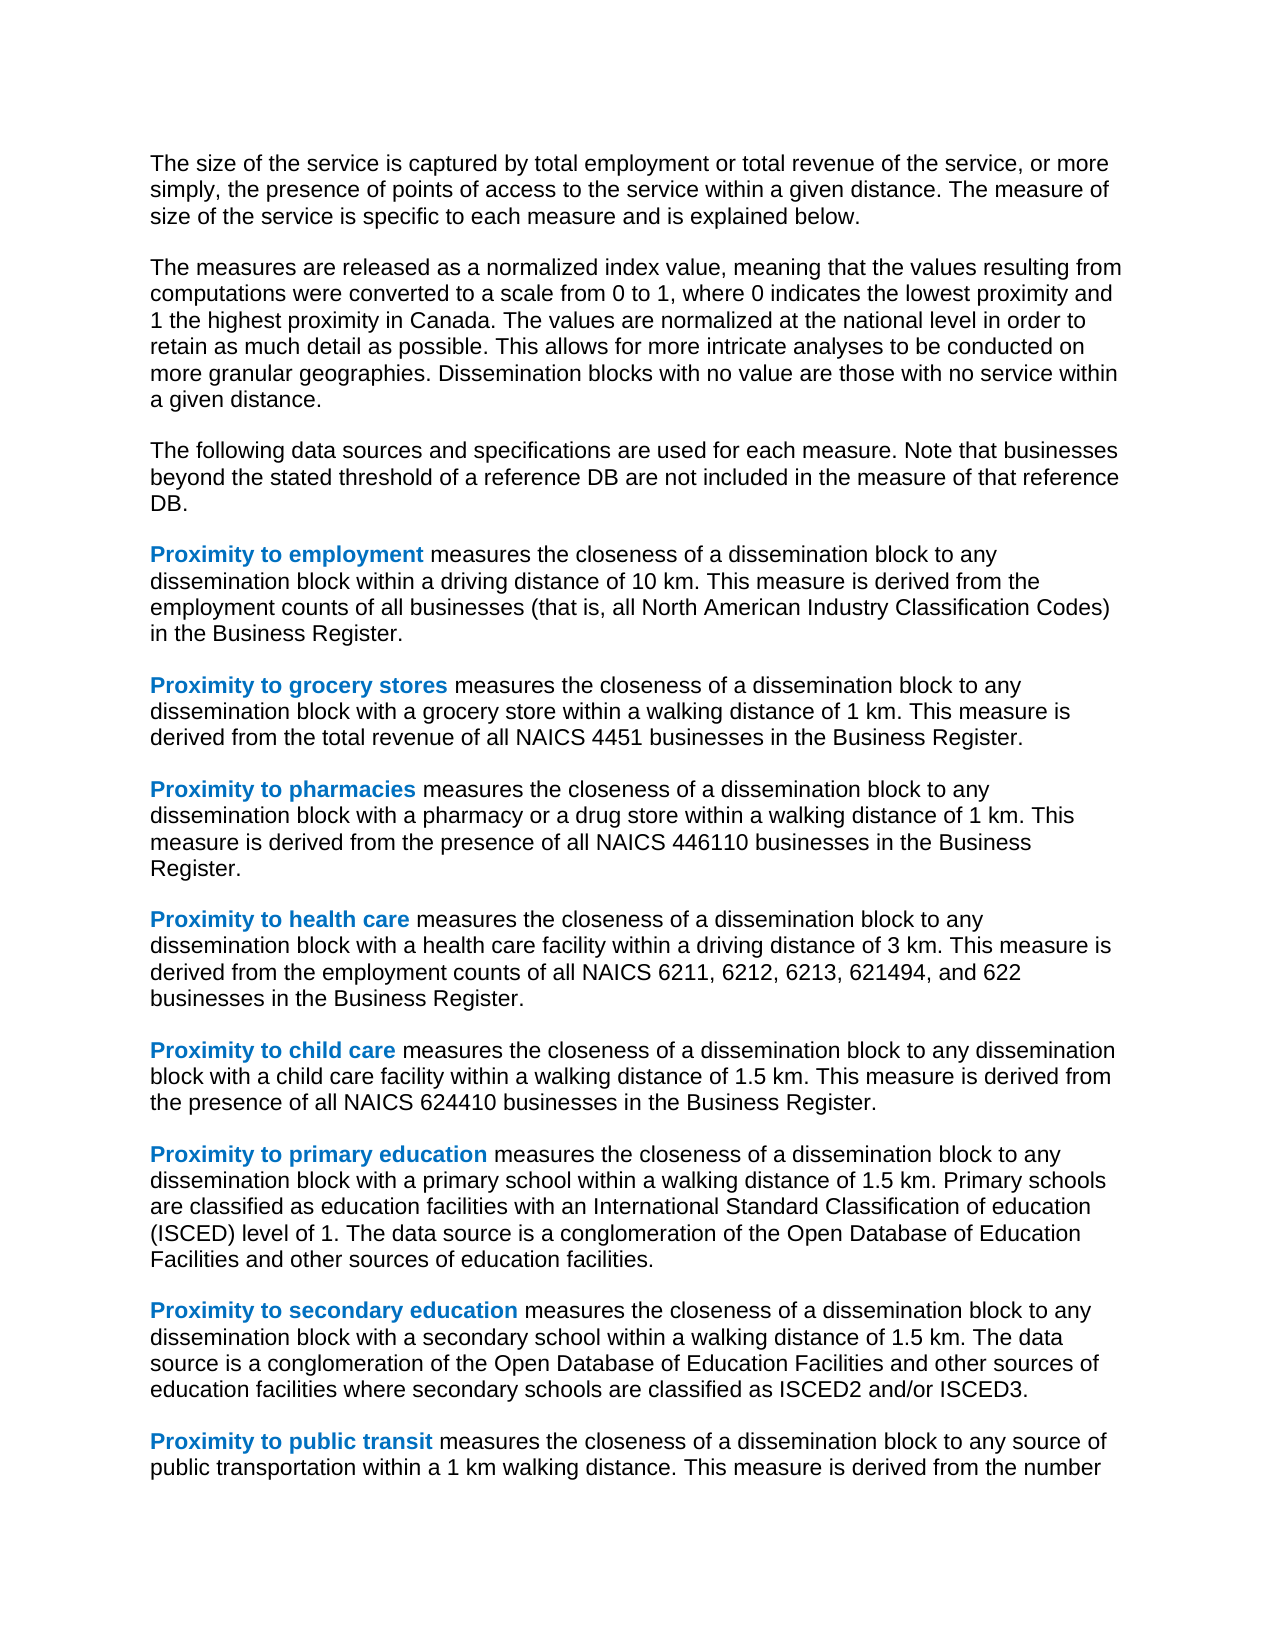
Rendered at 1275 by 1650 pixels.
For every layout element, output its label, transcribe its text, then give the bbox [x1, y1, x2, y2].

text Proximity to secondary education measures the closeness of a dissemination block to any dissemination block with a secondary school within a walking distance of 1.5 km. The data source is a conglomeration of the Open Database of Education Facilities and other sources of education facilities where secondary schools are classified as ISCED2 and/or ISCED3. [150, 1297, 1125, 1403]
text Proximity to child care measures the closeness of a dissemination block to any dissemination block with a child care facility within a walking distance of 1.5 km. This measure is derived from the presence of all NAICS 624410 businesses in the Business Register. [150, 1037, 1125, 1116]
text The measures are released as a normalized index value, meaning that the values resulting from computations were converted to a scale from 0 to 1, where 0 indicates the lowest proximity and 1 the highest proximity in Canada. The values are normalized at the national level in order to retain as much detail as possible. This allows for more intricate analyses to be conducted on more granular geographies. Dissemination blocks with no value are those with no service within a given distance. [150, 254, 1125, 412]
text Proximity to primary education measures the closeness of a dissemination block to any dissemination block with a primary school within a walking distance of 1.5 km. Primary schools are classified as education facilities with an International Standard Classification of education (ISCED) level of 1. The data source is a conglomeration of the Open Database of Education Facilities and other sources of education facilities. [150, 1141, 1125, 1272]
text Proximity to health care measures the closeness of a dissemination block to any dissemination block with a health care facility within a driving distance of 3 km. This measure is derived from the employment counts of all NAICS 6211, 6212, 6213, 621494, and 622 businesses in the Business Register. [150, 906, 1125, 1012]
text The size of the service is captured by total employment or total revenue of the service, or more simply, the presence of points of access to the service within a given distance. The measure of size of the service is specific to each measure and is explained below. [150, 150, 1125, 229]
text Proximity to employment measures the closeness of a dissemination block to any dissemination block within a driving distance of 10 km. This measure is derived from the employment counts of all businesses (that is, all North American Industry Classification Codes) in the Business Register. [150, 541, 1125, 647]
text Proximity to pharmacies measures the closeness of a dissemination block to any dissemination block with a pharmacy or a drug store within a walking distance of 1 km. This measure is derived from the presence of all NAICS 446110 businesses in the Business Register. [150, 776, 1125, 881]
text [150, 1428, 1125, 1481]
text The following data sources and specifications are used for each measure. Note that businesses beyond the stated threshold of a reference DB are not included in the measure of that reference DB. [150, 437, 1125, 516]
text Proximity to grocery stores measures the closeness of a dissemination block to any dissemination block with a grocery store within a walking distance of 1 km. This measure is derived from the total revenue of all NAICS 4451 businesses in the Business Register. [150, 672, 1125, 751]
